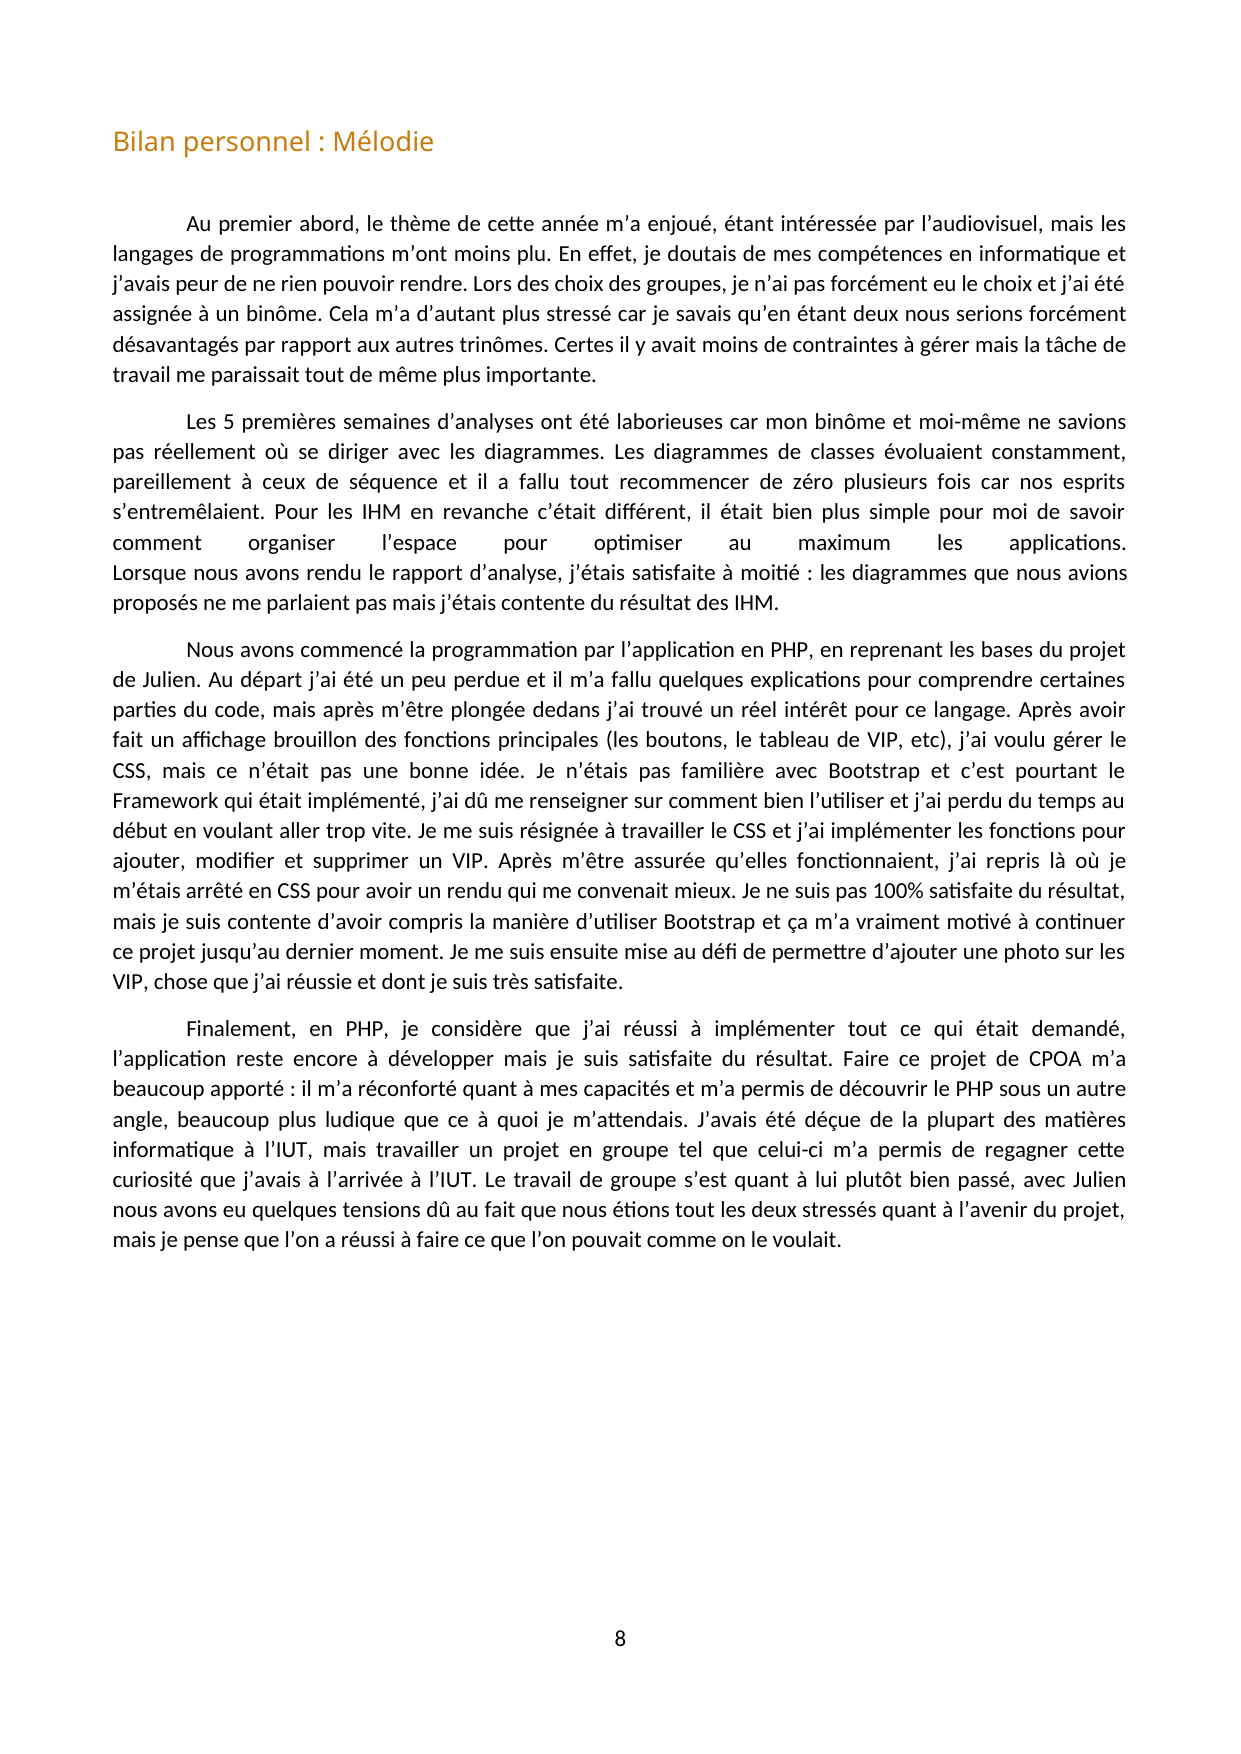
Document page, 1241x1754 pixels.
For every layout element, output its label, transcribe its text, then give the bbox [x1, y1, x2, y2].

text Les 5 premières semaines d’analyses ont été laborieuses car mon binôme et moi-même ne savions pas réellement où se diriger avec les diagrammes. Les diagrammes de classes évoluaient constamment, pareillement à ceux de séquence et il a fallu tout recommencer de zéro plusieurs fois car nos esprits s’entremêlaient. Pour les IHM en revanche c’était différent, il était bien plus simple pour moi de savoir comment organiser l’espace pour optimiser au maximum les applications. Lorsque nous avons rendu le rapport d’analyse, j’étais satisfaite à moitié : les diagrammes que nous avions proposés ne me parlaient pas mais j’étais contente du résultat des IHM. [112, 407, 1128, 616]
text Au premier abord, le thème de cette année m’a enjoué, étant intéressée par l’audiovisuel, mais les langages de programmations m’ont moins plu. En effet, je doutais de mes compétences en informatique et j’avais peur de ne rien pouvoir rendre. Lors des choix des groupes, je n’ai pas forcément eu le choix et j’ai été assignée à un binôme. Cela m’a d’autant plus stressé car je savais qu’en étant deux nous serions forcément désavantagés par rapport aux autres trinômes. Certes il y avait moins de contraintes à gérer mais la tâche de travail me paraissait tout de même plus importante. [112, 209, 1128, 388]
text Nous avons commencé la programmation par l’application en PHP, en reprenant les bases du projet de Julien. Au départ j’ai été un peu perdue et il m’a fallu quelques explications pour comprendre certaines parties du code, mais après m’être plongée dedans j’ai trouvé un réel intérêt pour ce langage. Après avoir fait un affichage brouillon des fonctions principales (les boutons, le tableau de VIP, etc), j’ai voulu gérer le CSS, mais ce n’était pas une bonne idée. Je n’étais pas familière avec Bootstrap et c’est pourtant le Framework qui était implémenté, j’ai dû me renseigner sur comment bien l’utiliser et j’ai perdu du temps au début en voulant aller trop vite. Je me suis résignée à travailler le CSS et j’ai implémenter les fonctions pour ajouter, modifier et supprimer un VIP. Après m’être assurée qu’elles fonctionnaient, j’ai repris là où je m’étais arrêté en CSS pour avoir un rendu qui me convenait mieux. Je ne suis pas 100% satisfaite du résultat, mais je suis contente d’avoir compris la manière d’utiliser Bootstrap et ça m’a vraiment motivé à continuer ce projet jusqu’au dernier moment. Je me suis ensuite mise au défi de permettre d’ajouter une photo sur les VIP, chose que j’ai réussie et dont je suis très satisfaite. [112, 635, 1128, 995]
subtitle Bilan personnel : Mélodie [112, 122, 1128, 159]
text Finalement, en PHP, je considère que j’ai réussi à implémenter tout ce qui était demandé, l’application reste encore à développer mais je suis satisfaite du résultat. Faire ce projet de CPOA m’a beaucoup apporté : il m’a réconforté quant à mes capacités et m’a permis de découvrir le PHP sous un autre angle, beaucoup plus ludique que ce à quoi je m’attendais. J’avais été déçue de la plupart des matières informatique à l’IUT, mais travailler un projet en groupe tel que celui-ci m’a permis de regagner cette curiosité que j’avais à l’arrivée à l’IUT. Le travail de groupe s’est quant à lui plutôt bien passé, avec Julien nous avons eu quelques tensions dû au fait que nous étions tout les deux stressés quant à l’avenir du projet, mais je pense que l’on a réussi à faire ce que l’on pouvait comme on le voulait. [112, 1014, 1128, 1254]
